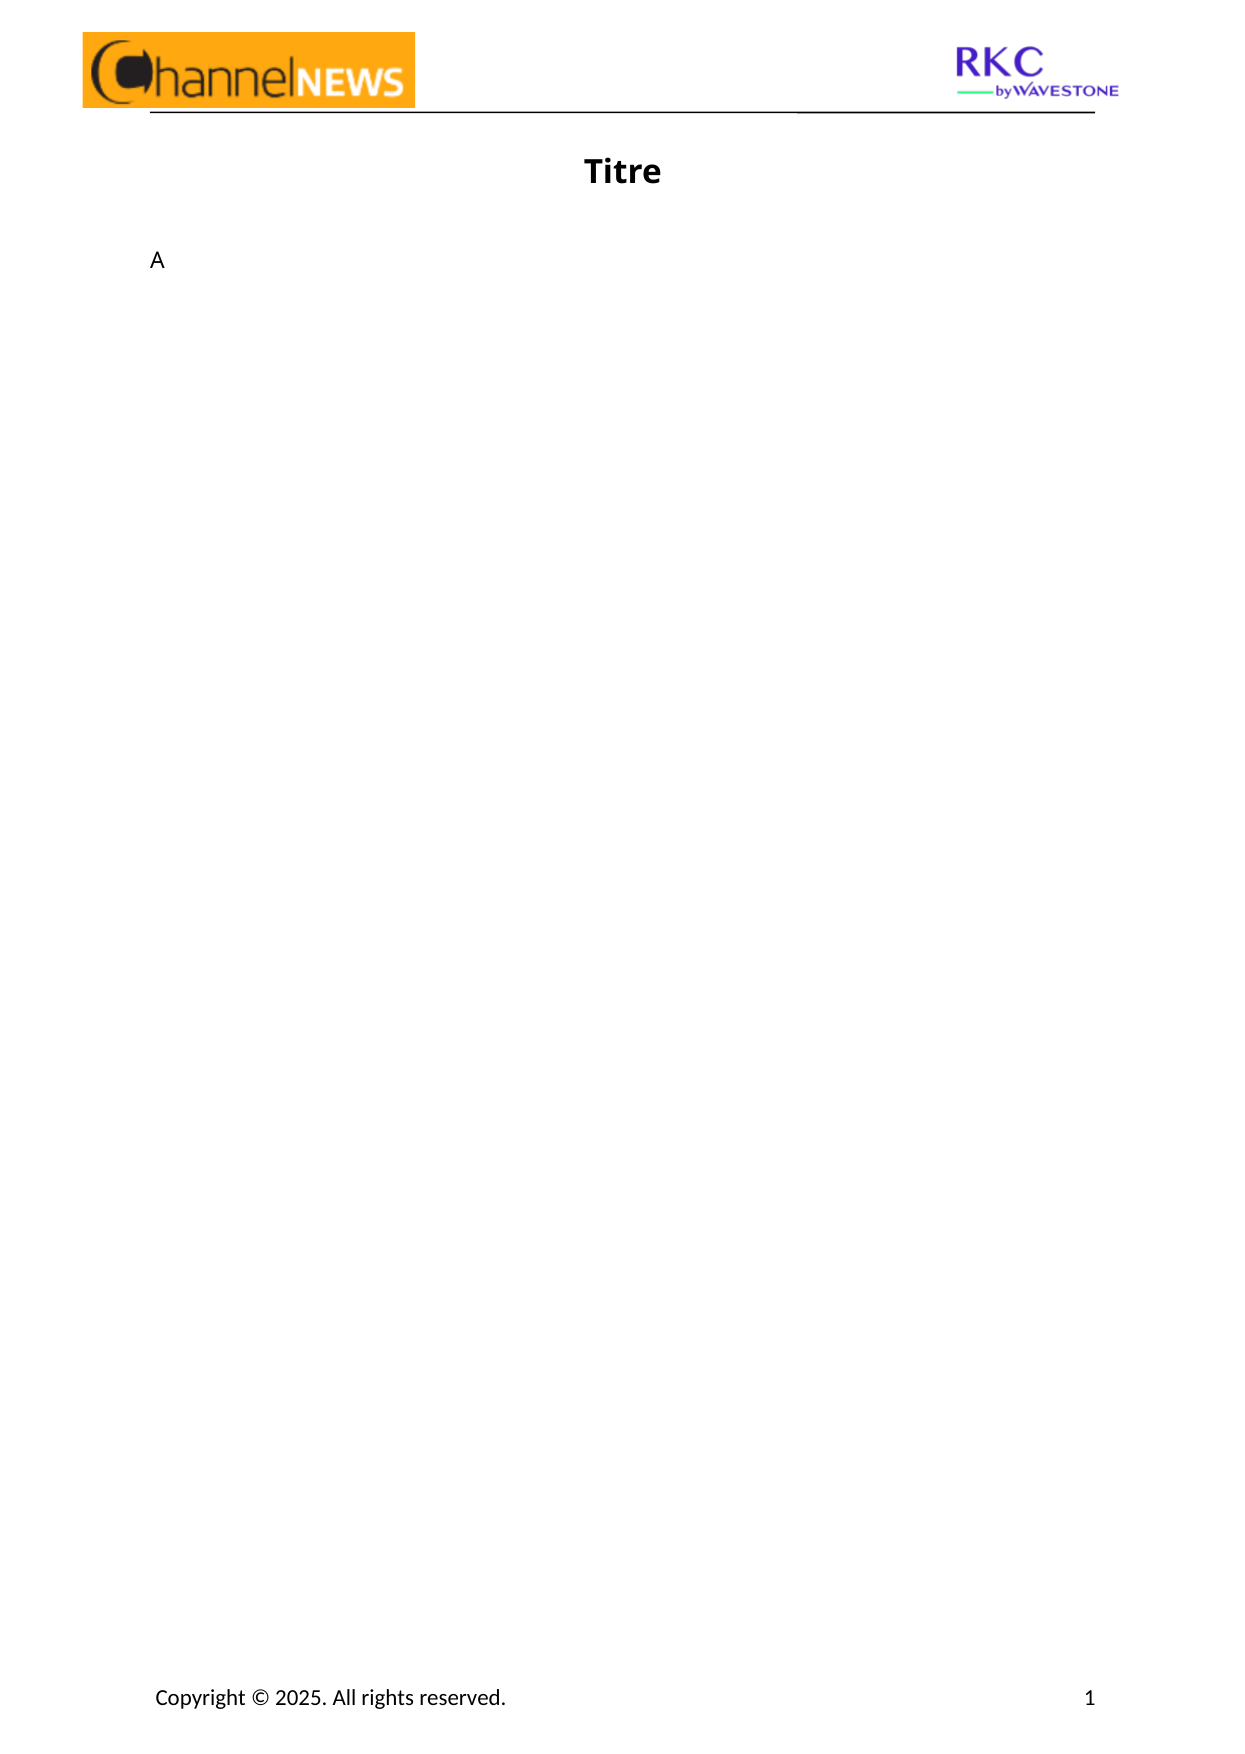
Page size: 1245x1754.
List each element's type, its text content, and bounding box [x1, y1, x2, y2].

text Titre [150, 148, 1095, 193]
text A [150, 244, 1095, 276]
picture [82, 32, 416, 108]
picture [927, 23, 1129, 116]
